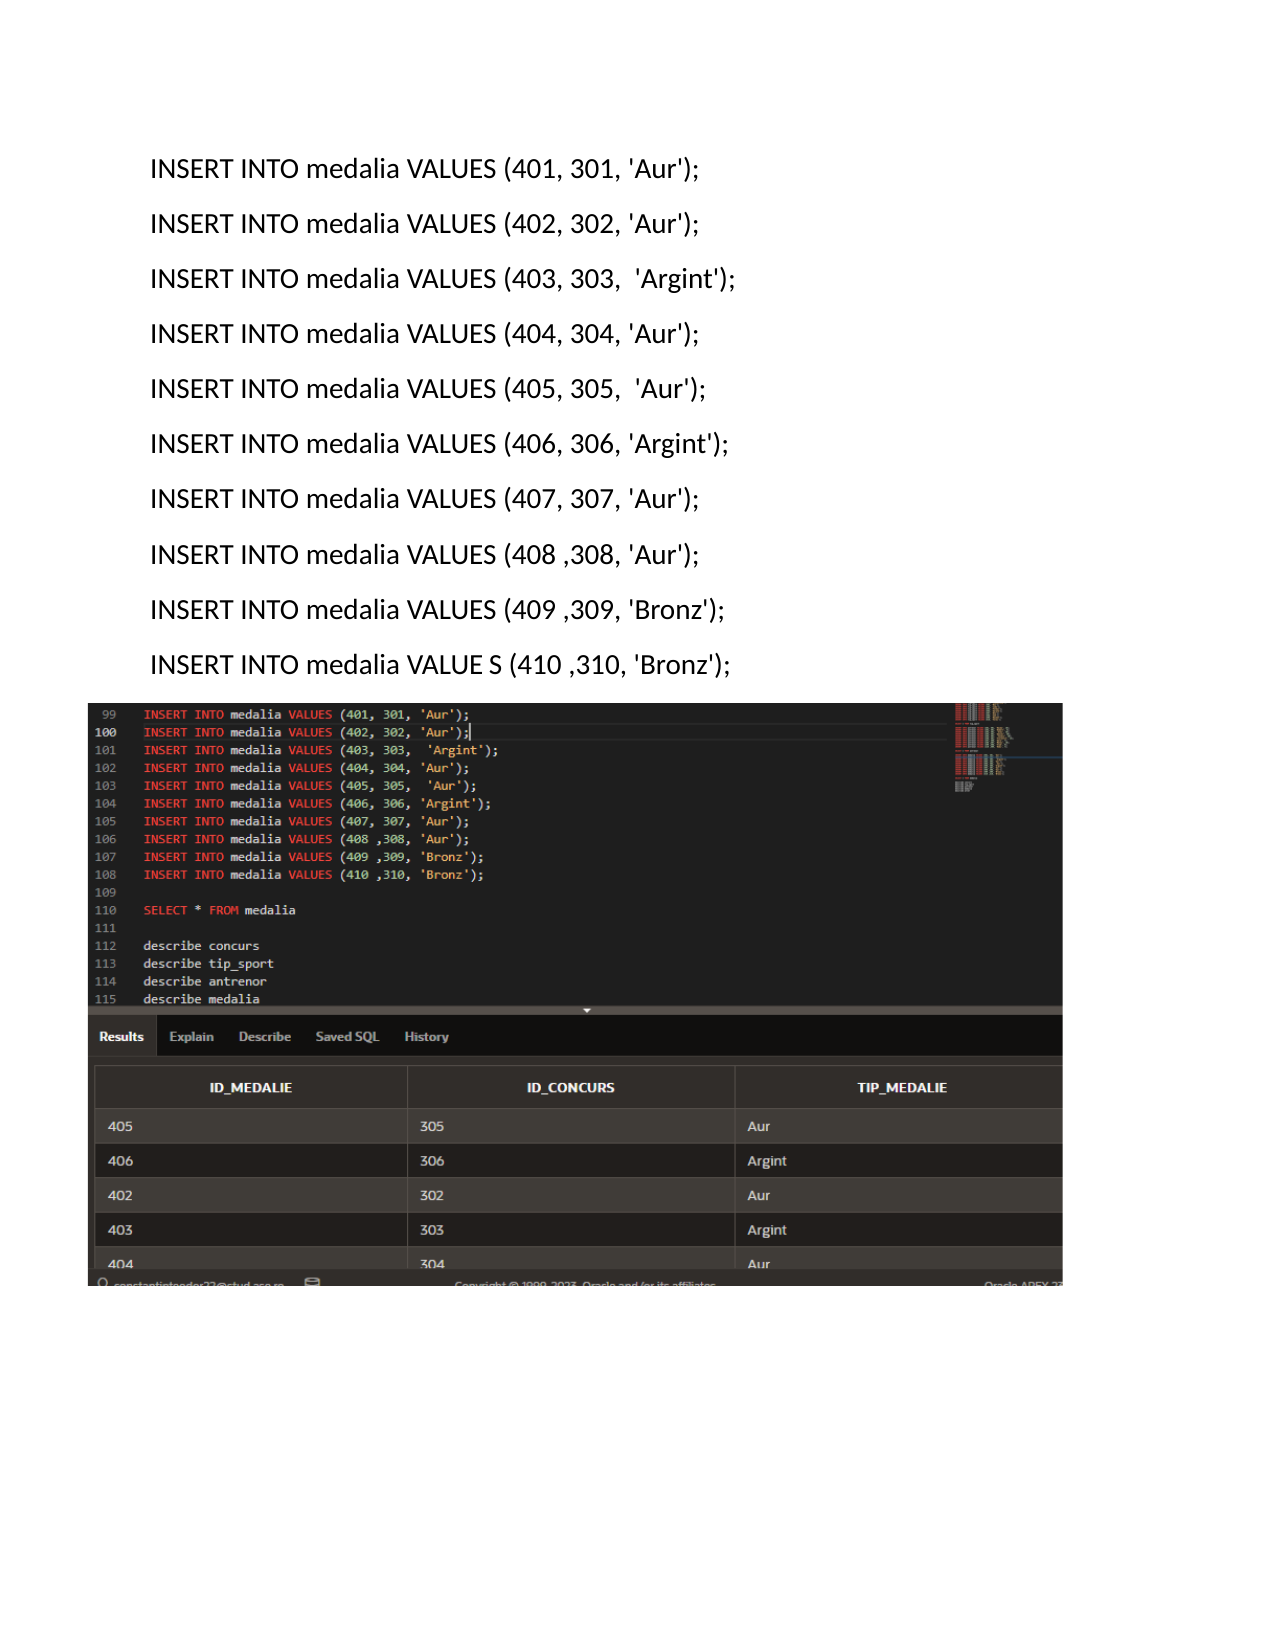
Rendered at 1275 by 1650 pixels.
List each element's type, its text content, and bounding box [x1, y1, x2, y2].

text INSERT INTO medalia VALUES (406, 306, 'Argint'); [150, 426, 1125, 461]
text INSERT INTO medalia VALUES (404, 304, 'Aur'); [150, 315, 1125, 351]
text INSERT INTO medalia VALUE S (410 ,310, 'Bronz'); [150, 646, 1125, 682]
text INSERT INTO medalia VALUES (401, 301, 'Aur'); [150, 150, 1125, 186]
picture [87, 703, 1063, 1286]
text INSERT INTO medalia VALUES (409 ,309, 'Bronz'); [150, 591, 1125, 626]
text INSERT INTO medalia VALUES (407, 307, 'Aur'); [150, 481, 1125, 516]
text INSERT INTO medalia VALUES (403, 303, 'Argint'); [150, 260, 1125, 296]
text INSERT INTO medalia VALUES (408 ,308, 'Aur'); [150, 536, 1125, 571]
text INSERT INTO medalia VALUES (402, 302, 'Aur'); [150, 205, 1125, 241]
text INSERT INTO medalia VALUES (405, 305, 'Aur'); [150, 370, 1125, 406]
